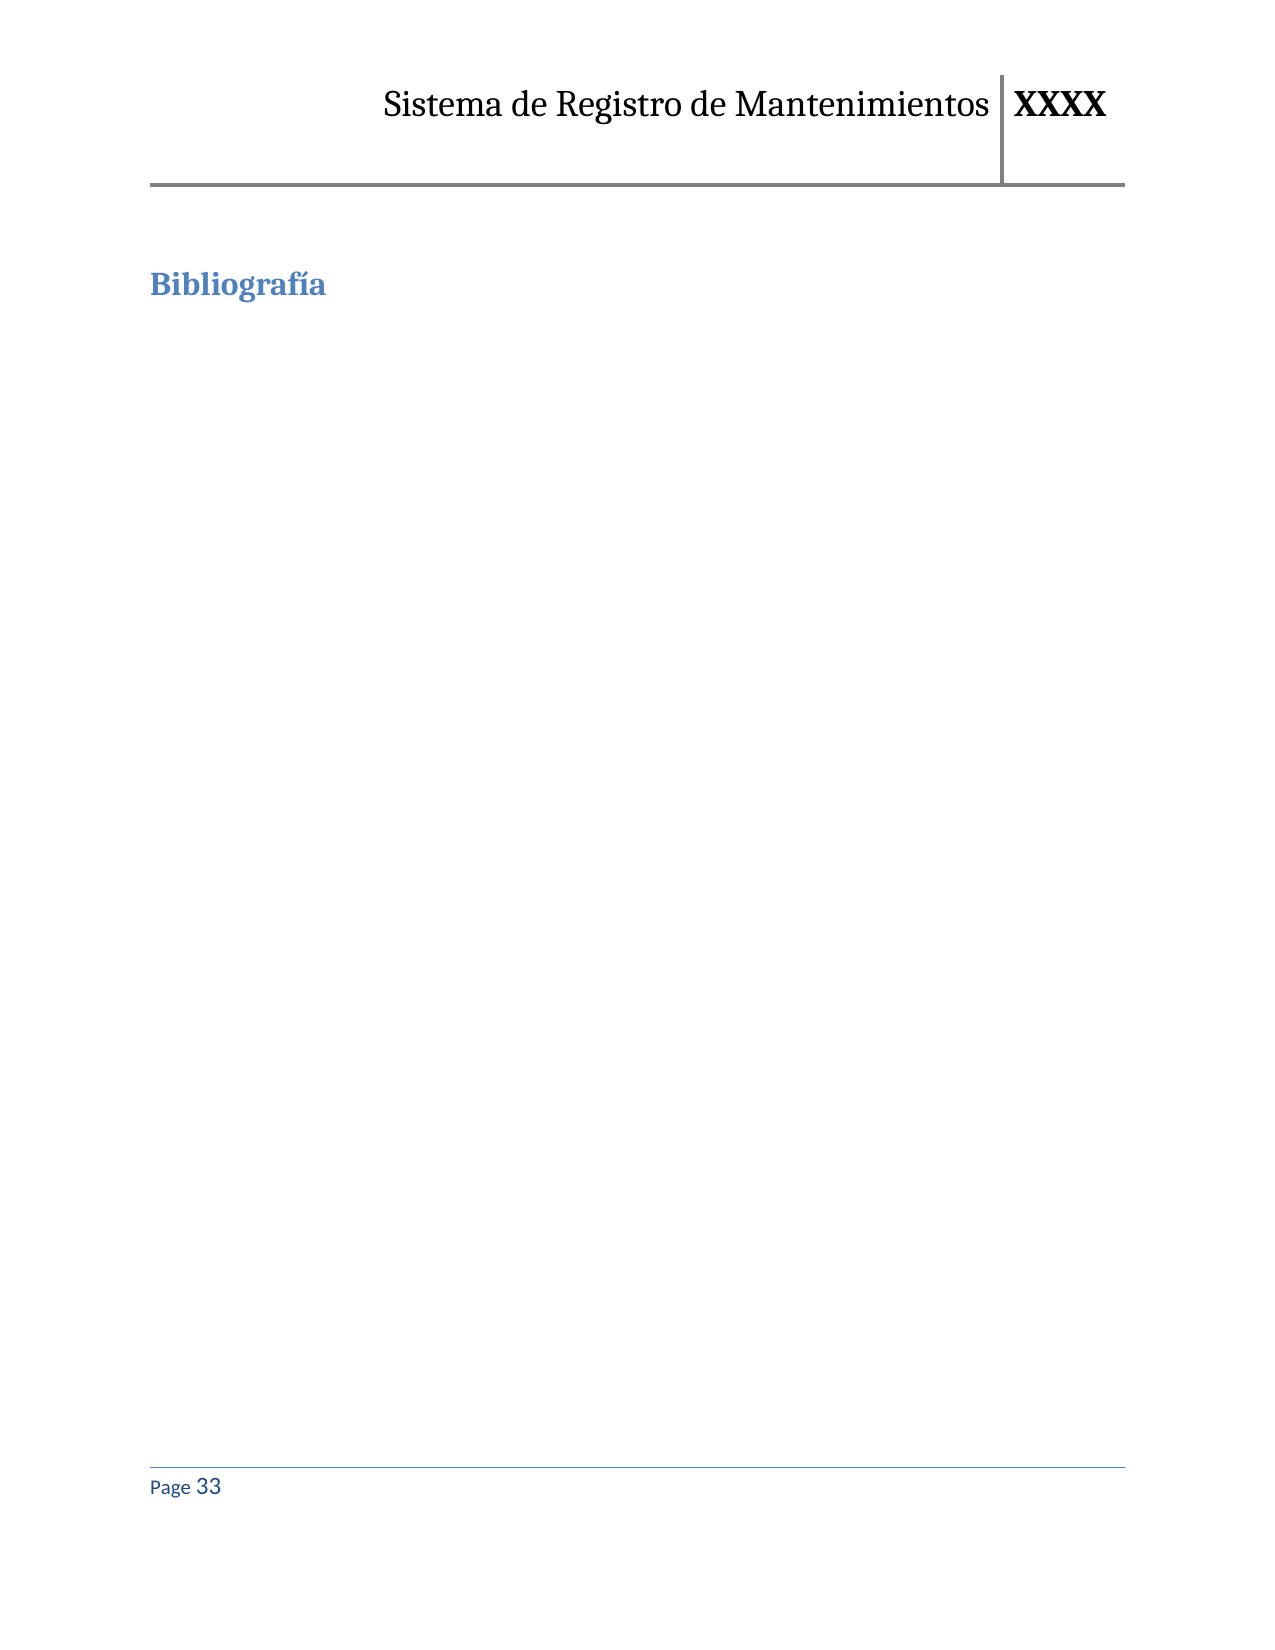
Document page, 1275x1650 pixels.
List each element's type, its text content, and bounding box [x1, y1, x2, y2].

subtitle Bibliografía [150, 265, 1125, 303]
